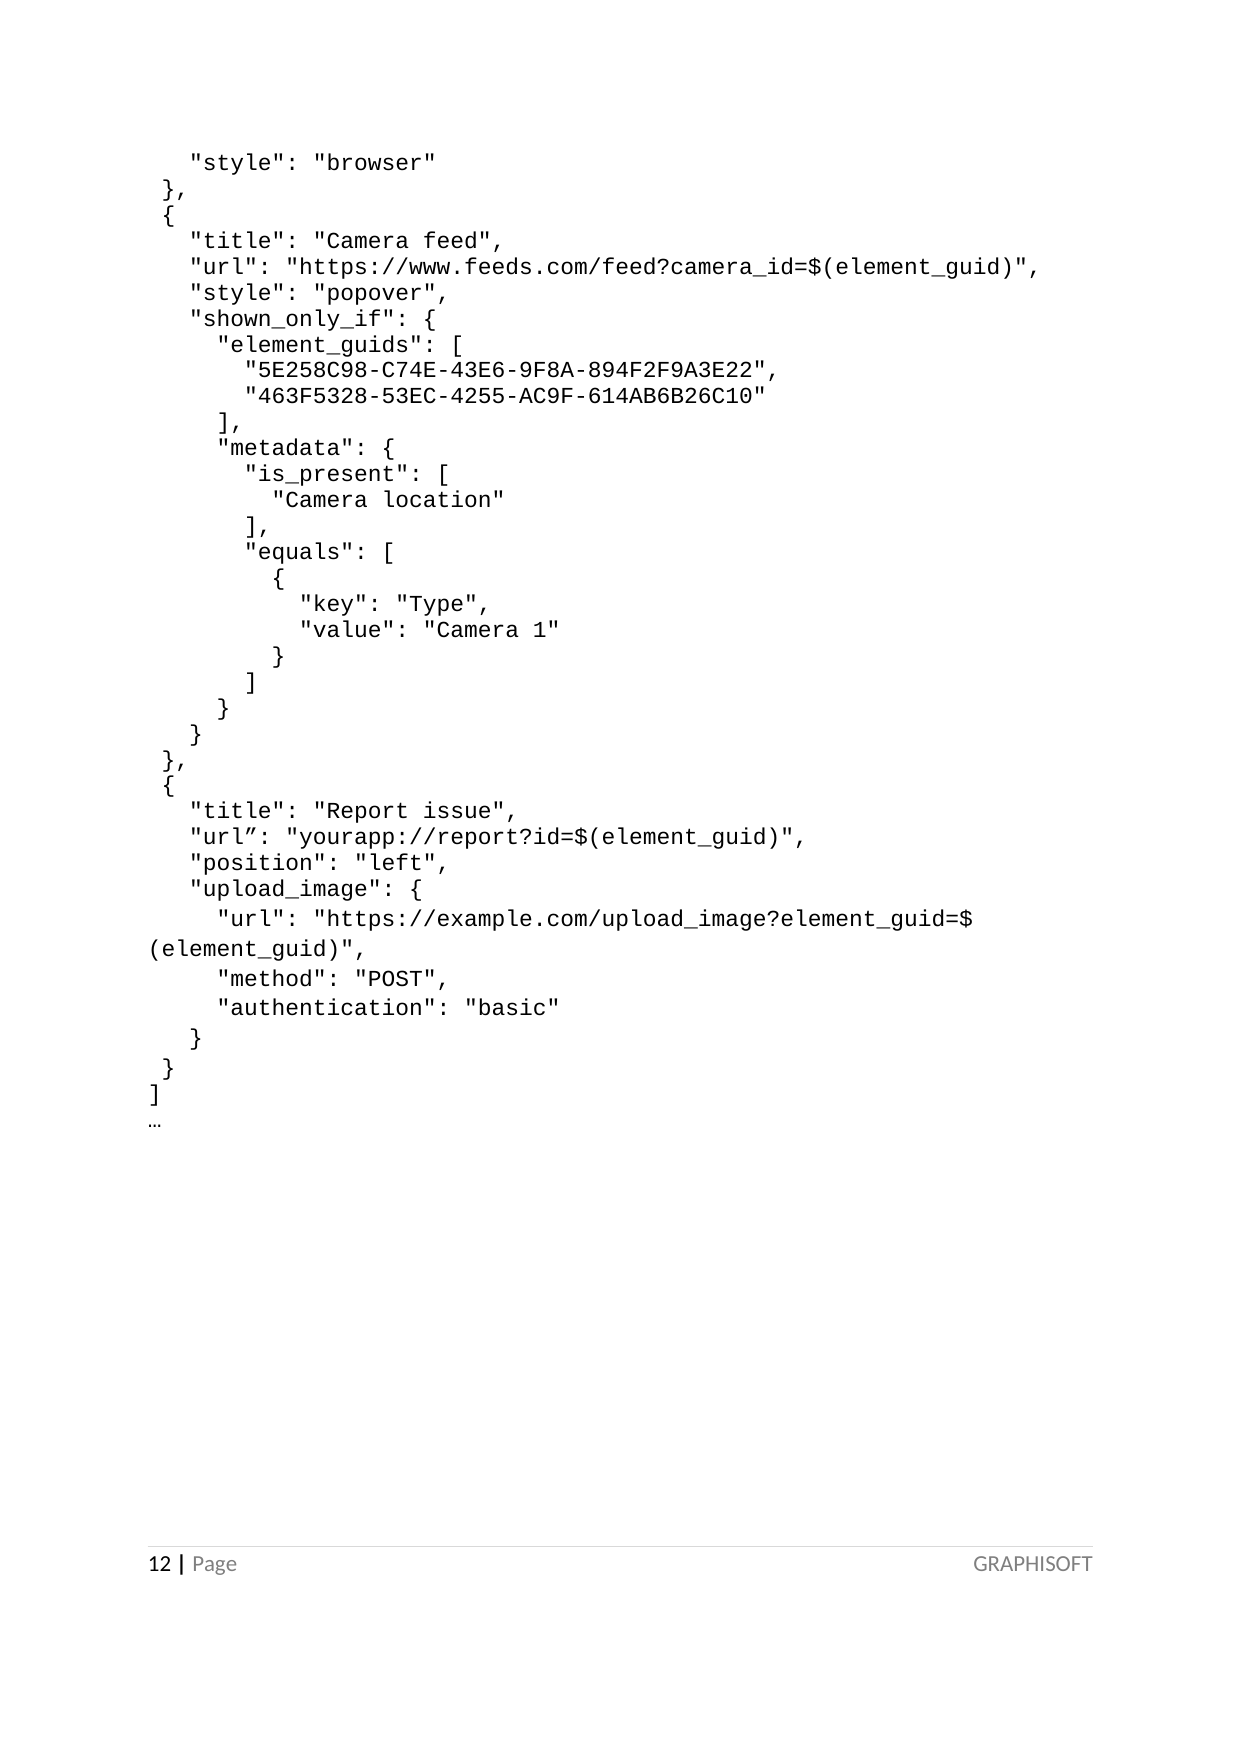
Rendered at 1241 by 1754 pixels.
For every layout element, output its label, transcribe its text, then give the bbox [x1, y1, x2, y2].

text { [148, 566, 1093, 592]
text } [148, 644, 1093, 670]
text } [148, 1027, 1093, 1052]
text "equals": [ [148, 540, 1093, 566]
text "url": "https://example.com/upload_image?element_guid=$(element_guid)", [148, 907, 1093, 963]
text "is_present": [ [148, 463, 1093, 488]
text "authentication": "basic" [148, 997, 1093, 1023]
text }, [148, 748, 1093, 774]
text "5E258C98-C74E-43E6-9F8A-894F2F9A3E22", [148, 359, 1093, 385]
text "Camera location" [148, 488, 1093, 514]
text "url": "https://www.feeds.com/feed?camera_id=$(element_guid)", [148, 255, 1093, 281]
text "url”: "yourapp://report?id=$(element_guid)", [148, 826, 1093, 852]
text "element_guids": [ [148, 333, 1093, 359]
text "463F5328-53EC-4255-AC9F-614AB6B26C10" [148, 385, 1093, 411]
text ], [148, 514, 1093, 540]
text }, [148, 177, 1093, 203]
text ], [148, 411, 1093, 437]
text } [148, 1056, 1093, 1082]
text "title": "Camera feed", [148, 229, 1093, 255]
text "method": "POST", [148, 967, 1093, 993]
text { [148, 203, 1093, 229]
text } [148, 696, 1093, 722]
text "value": "Camera 1" [148, 618, 1093, 644]
text ] [148, 670, 1093, 696]
text "title": "Report issue", [148, 800, 1093, 826]
text … [148, 1108, 1093, 1134]
text "position": "left", [148, 852, 1093, 878]
text "style": "browser" [148, 151, 1093, 177]
text "shown_only_if": { [148, 307, 1093, 333]
text "upload_image": { [148, 878, 1093, 903]
text "metadata": { [148, 437, 1093, 463]
text "key": "Type", [148, 592, 1093, 618]
text ] [148, 1082, 1093, 1108]
text { [148, 774, 1093, 800]
text } [148, 722, 1093, 748]
text "style": "popover", [148, 281, 1093, 307]
